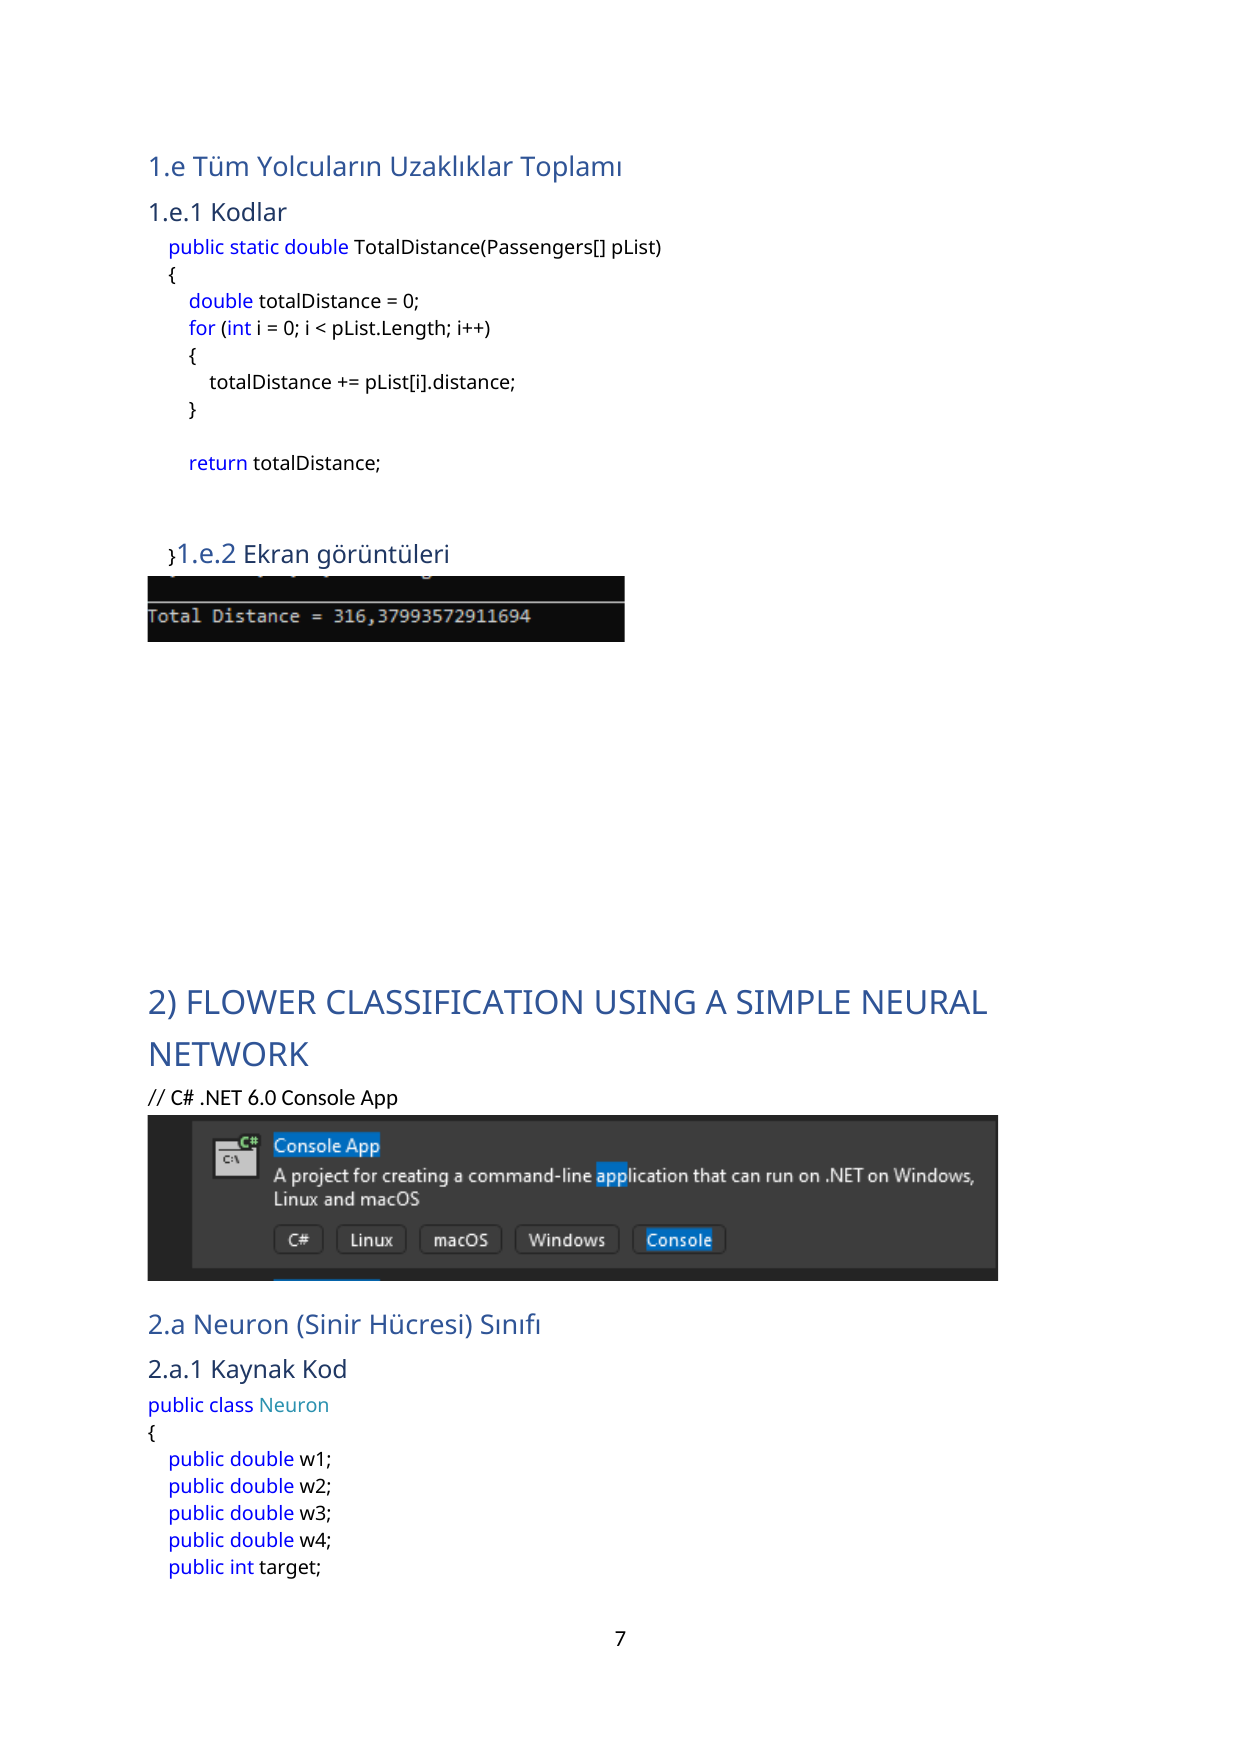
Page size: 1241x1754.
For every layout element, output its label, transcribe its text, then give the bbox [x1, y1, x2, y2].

text double totalDistance = 0; [148, 287, 1093, 314]
text { [148, 260, 1093, 287]
subtitle }1.e.2 Ekran görüntüleri [148, 534, 1093, 571]
text public int target; [148, 1553, 1093, 1580]
subtitle 2) FLOWER CLASSIFICATION USING A SIMPLE NEURAL NETWORK [148, 979, 1093, 1077]
text { [148, 341, 1093, 368]
text { [148, 1418, 1093, 1445]
text } [148, 395, 1093, 422]
text public class Neuron [148, 1391, 1093, 1418]
subtitle 1.e.1 Kodlar [148, 194, 1093, 228]
text public double w1; [148, 1445, 1093, 1472]
text return totalDistance; [148, 449, 1093, 476]
picture [147, 1115, 999, 1281]
text totalDistance += pList[i].distance; [148, 368, 1093, 395]
subtitle 2.a.1 Kaynak Kod [148, 1352, 1093, 1386]
text for (int i = 0; i < pList.Length; i++) [148, 314, 1093, 341]
subtitle 1.e Tüm Yolcuların Uzaklıklar Toplamı [148, 148, 1093, 184]
text public double w4; [148, 1526, 1093, 1553]
text public double w3; [148, 1499, 1093, 1526]
picture [147, 576, 625, 642]
text public double w2; [148, 1472, 1093, 1499]
text public static double TotalDistance(Passengers[] pList) [148, 233, 1093, 260]
subtitle 2.a Neuron (Sinir Hücresi) Sınıfı [148, 1306, 1093, 1342]
